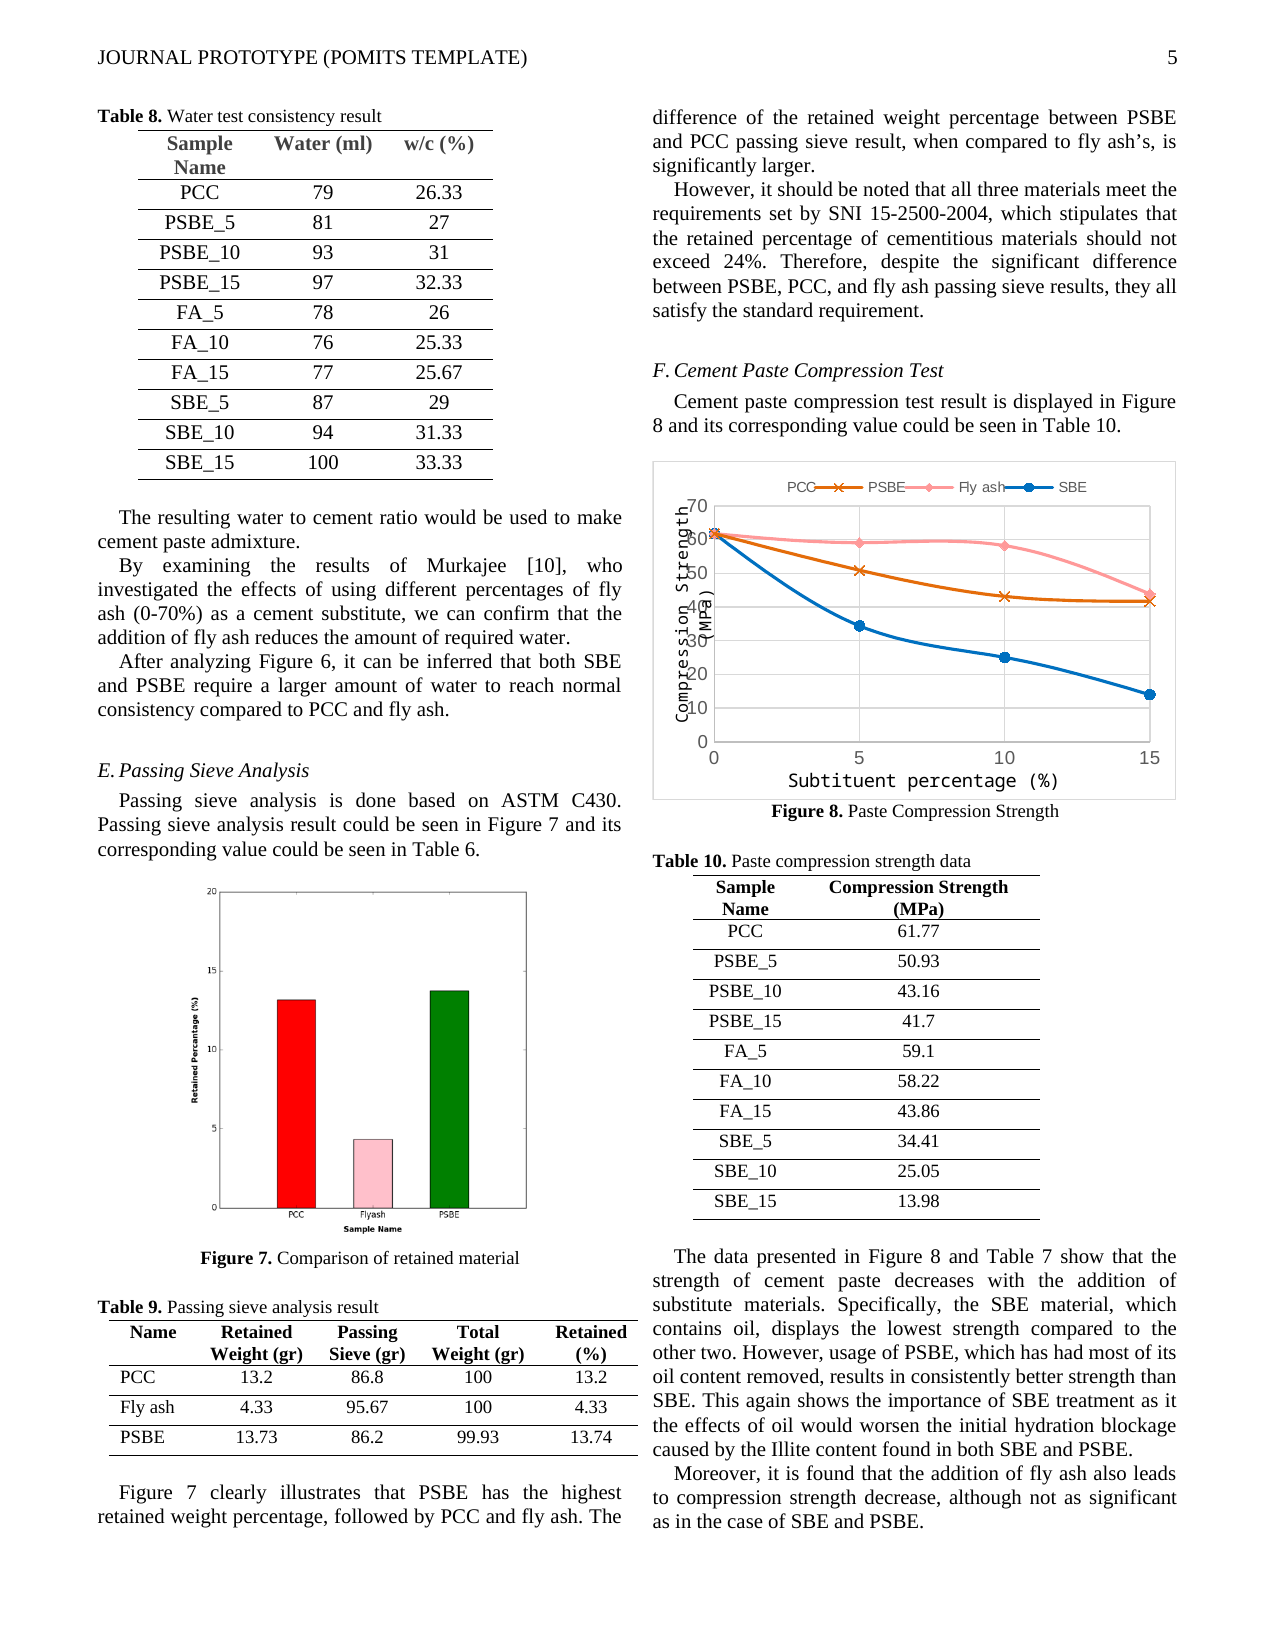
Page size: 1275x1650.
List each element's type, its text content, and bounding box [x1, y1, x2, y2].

table_cell 99.93 [419, 1426, 537, 1454]
table_cell PSBE_5 [138, 210, 261, 239]
table_cell 41.7 [797, 1010, 1040, 1039]
table_cell 93 [261, 240, 385, 269]
table_cell 32.33 [385, 270, 493, 299]
table_cell 58.22 [797, 1070, 1040, 1099]
table_cell 27 [385, 210, 493, 239]
table_cell 81 [261, 210, 385, 239]
table_cell 29 [385, 390, 493, 419]
text However, it should be noted that all three materials meet the requirements set by SNI 15-2500-2004, which stipulates that the retained percentage of cementitious materials should not exceed 24%. Therefore, despite the significant difference between PSBE, PCC, and fly ash passing sieve results, they all satisfy the standard requirement. [652, 177, 1177, 322]
table_cell SBE_5 [138, 390, 261, 419]
table_cell 76 [261, 330, 385, 359]
text Cement paste compression test result is displayed in Figure 8 and its corresponding value could be seen in Table 10. [652, 388, 1177, 437]
table_cell Fly ash [109, 1396, 197, 1424]
table_cell 100 [419, 1396, 537, 1424]
table_cell 33.33 [385, 450, 493, 479]
table_cell SBE_10 [693, 1160, 797, 1189]
table_cell 86.8 [316, 1366, 419, 1394]
table_cell 13.2 [197, 1366, 316, 1394]
table_cell 43.86 [797, 1100, 1040, 1129]
table_cell 86.2 [316, 1426, 419, 1454]
table_cell 13.74 [537, 1426, 638, 1454]
table_header Sample Name [138, 131, 261, 179]
text Table 10. Paste compression strength data [652, 850, 1177, 872]
table_cell FA_5 [693, 1040, 797, 1069]
table_cell 87 [261, 390, 385, 419]
table_cell FA_15 [693, 1100, 797, 1129]
table_cell 34.41 [797, 1130, 1040, 1159]
table_cell 61.77 [797, 920, 1040, 949]
table_cell 13.98 [797, 1190, 1040, 1219]
table_header Total Weight (gr) [419, 1321, 537, 1364]
table_cell PCC [138, 180, 261, 209]
table_header Retained (%) [537, 1321, 638, 1364]
table_cell FA_15 [138, 360, 261, 389]
table_cell 13.2 [537, 1366, 638, 1394]
subtitle Cement Paste Compression Test [652, 358, 1177, 382]
text After analyzing Figure 6, it can be inferred that both SBE and PSBE require a larger amount of water to reach normal consistency compared to PCC and fly ash. [97, 649, 622, 721]
table_cell 59.1 [797, 1040, 1040, 1069]
table_cell 4.33 [197, 1396, 316, 1424]
table_cell SBE_15 [693, 1190, 797, 1219]
table_cell 31 [385, 240, 493, 269]
table_cell 25.67 [385, 360, 493, 389]
text Table 8. Water test consistency result [97, 105, 622, 127]
table_cell 97 [261, 270, 385, 299]
table_cell SBE_10 [138, 420, 261, 449]
table_cell SBE_5 [693, 1130, 797, 1159]
text Figure 7. Comparison of retained material [97, 1247, 622, 1268]
table_cell FA_5 [138, 300, 261, 329]
text Figure 7 clearly illustrates that PSBE has the highest retained weight percentage, followed by PCC and fly ash. The difference of the retained weight percentage between PSBE and PCC passing sieve result, when compared to fly ash’s, is significantly larger. [652, 105, 1177, 177]
table_cell 94 [261, 420, 385, 449]
table_cell PSBE_15 [138, 270, 261, 299]
table_header Water (ml) [261, 131, 385, 179]
text Figure 8. Paste Compression Strength [652, 800, 1177, 822]
subtitle Passing Sieve Analysis [97, 758, 622, 782]
table_cell SBE_15 [138, 450, 261, 479]
table_cell 100 [419, 1366, 537, 1394]
text Passing sieve analysis is done based on ASTM C430. Passing sieve analysis result could be seen in Figure 7 and its corresponding value could be seen in Table 6. [97, 788, 622, 861]
table_cell 4.33 [537, 1396, 638, 1424]
text The data presented in Figure 8 and Table 7 show that the strength of cement paste decreases with the addition of substitute materials. Specifically, the SBE material, which contains oil, displays the lowest strength compared to the other two. However, usage of PSBE, which has had most of its oil content removed, results in consistently better strength than SBE. This again shows the importance of SBE treatment as it the effects of oil would worsen the initial hydration blockage caused by the Illite content found in both SBE and PSBE. [652, 1244, 1177, 1461]
table_header Name [109, 1321, 197, 1364]
table_cell 26.33 [385, 180, 493, 209]
table_cell 100 [261, 450, 385, 479]
table_cell 43.16 [797, 980, 1040, 1009]
table_cell 26 [385, 300, 493, 329]
text By examining the results of Murkajee [10], who investigated the effects of using different percentages of fly ash (0-70%) as a cement substitute, we can confirm that the addition of fly ash reduces the amount of required water. [97, 553, 622, 649]
table_cell 31.33 [385, 420, 493, 449]
text Moreover, it is found that the addition of fly ash also leads to compression strength decrease, although not as significant as in the case of SBE and PSBE. [652, 1461, 1177, 1533]
table_cell PCC [693, 920, 797, 949]
table_cell 13.73 [197, 1426, 316, 1454]
table_header Passing Sieve (gr) [316, 1321, 419, 1364]
table_cell FA_10 [693, 1070, 797, 1099]
table_cell 79 [261, 180, 385, 209]
table_cell PSBE_5 [693, 950, 797, 979]
text Figure 7 clearly illustrates that PSBE has the highest retained weight percentage, followed by PCC and fly ash. The difference of the retained weight percentage between PSBE and PCC passing sieve result, when compared to fly ash’s, is significantly larger. [97, 1480, 622, 1528]
table_cell PSBE [109, 1426, 197, 1454]
table_cell PCC [109, 1366, 197, 1394]
table_cell 25.33 [385, 330, 493, 359]
table_cell FA_10 [138, 330, 261, 359]
table_cell 25.05 [797, 1160, 1040, 1189]
table_header Retained Weight (gr) [197, 1321, 316, 1364]
picture [184, 885, 536, 1247]
table_cell PSBE_15 [693, 1010, 797, 1039]
table_cell 50.93 [797, 950, 1040, 979]
table_header Sample Name [693, 876, 797, 919]
table_header Compression Strength (MPa) [797, 876, 1040, 919]
table_cell 95.67 [316, 1396, 419, 1424]
table_cell 77 [261, 360, 385, 389]
text The resulting water to cement ratio would be used to make cement paste admixture. [97, 505, 622, 553]
table_cell 78 [261, 300, 385, 329]
table_cell PSBE_10 [138, 240, 261, 269]
table_header w/c (%) [385, 131, 493, 179]
table_cell PSBE_10 [693, 980, 797, 1009]
text Table 9. Passing sieve analysis result [97, 1296, 622, 1317]
